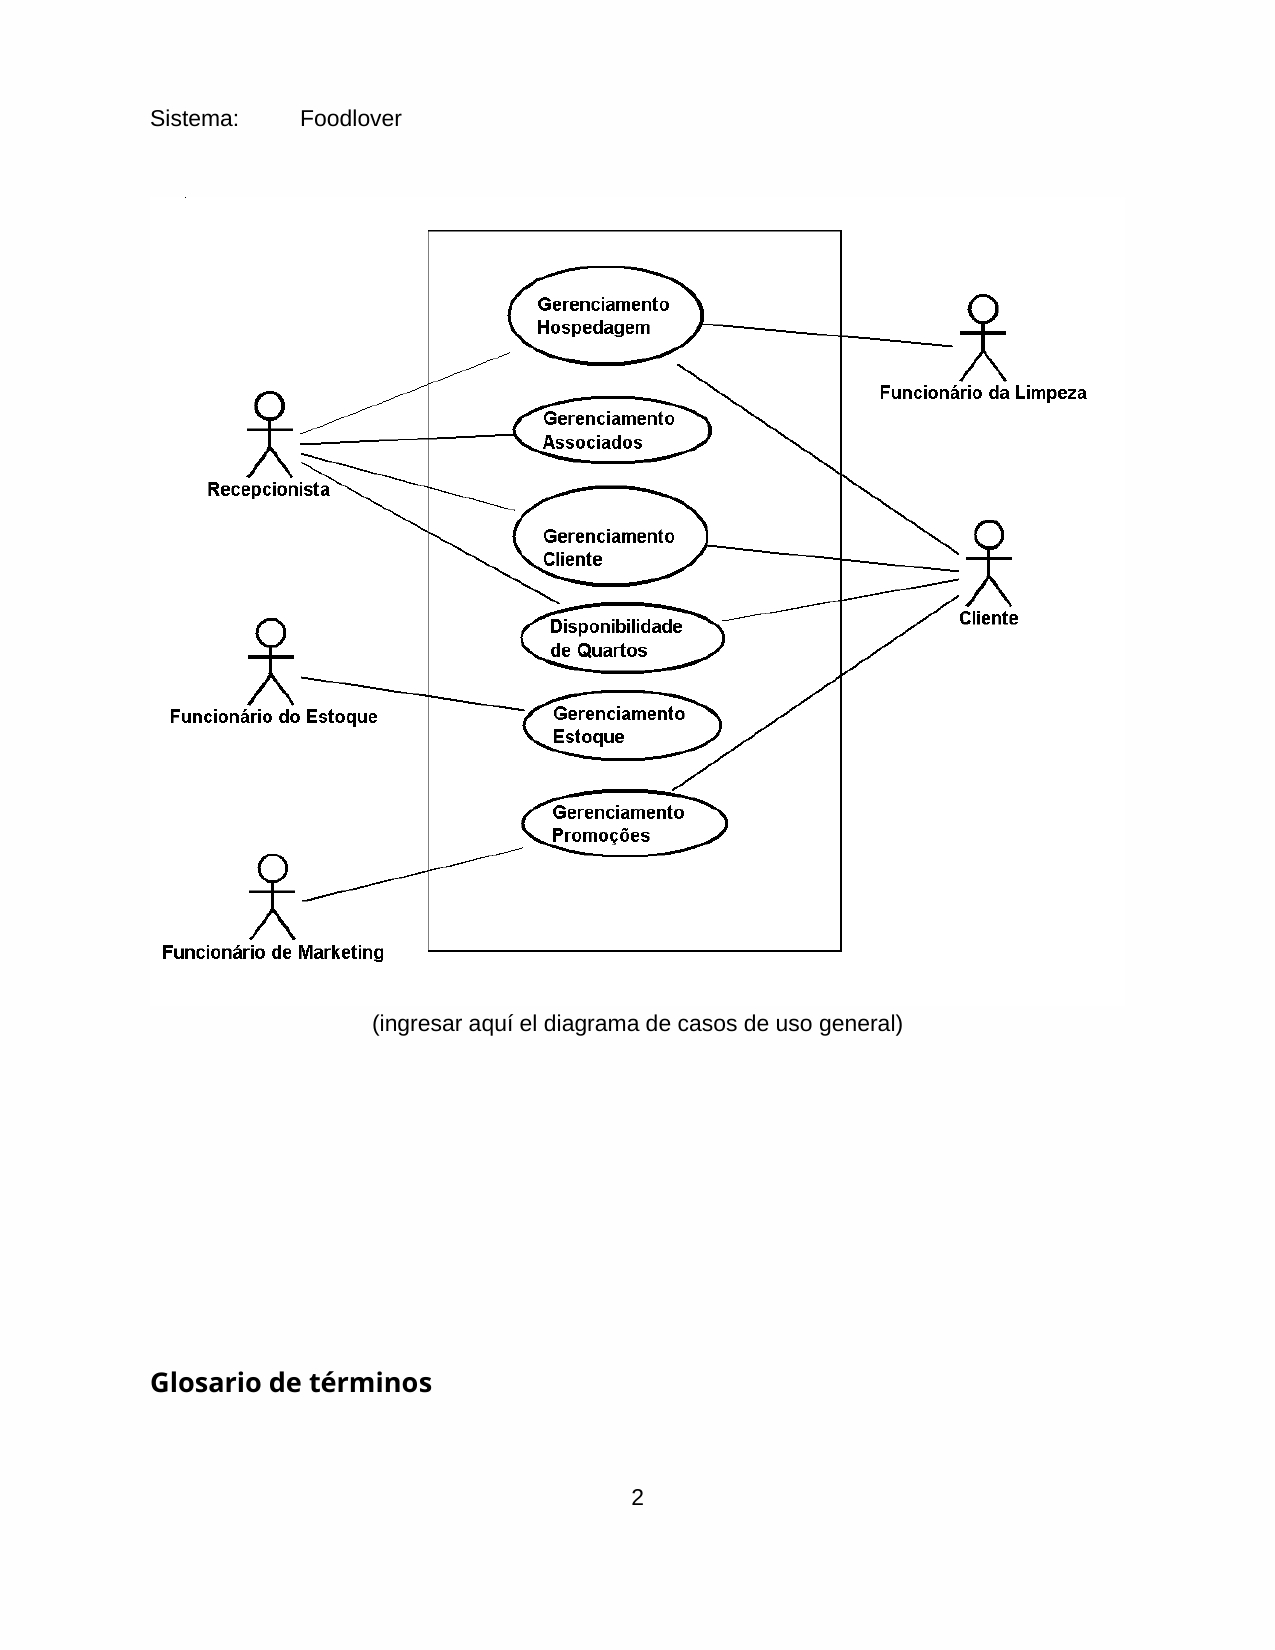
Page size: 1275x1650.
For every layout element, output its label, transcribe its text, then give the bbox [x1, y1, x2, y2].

picture [150, 197, 1125, 1006]
text Glosario de términos [150, 1363, 1125, 1400]
text (ingresar aquí el diagrama de casos de uso general) [150, 1010, 1125, 1036]
